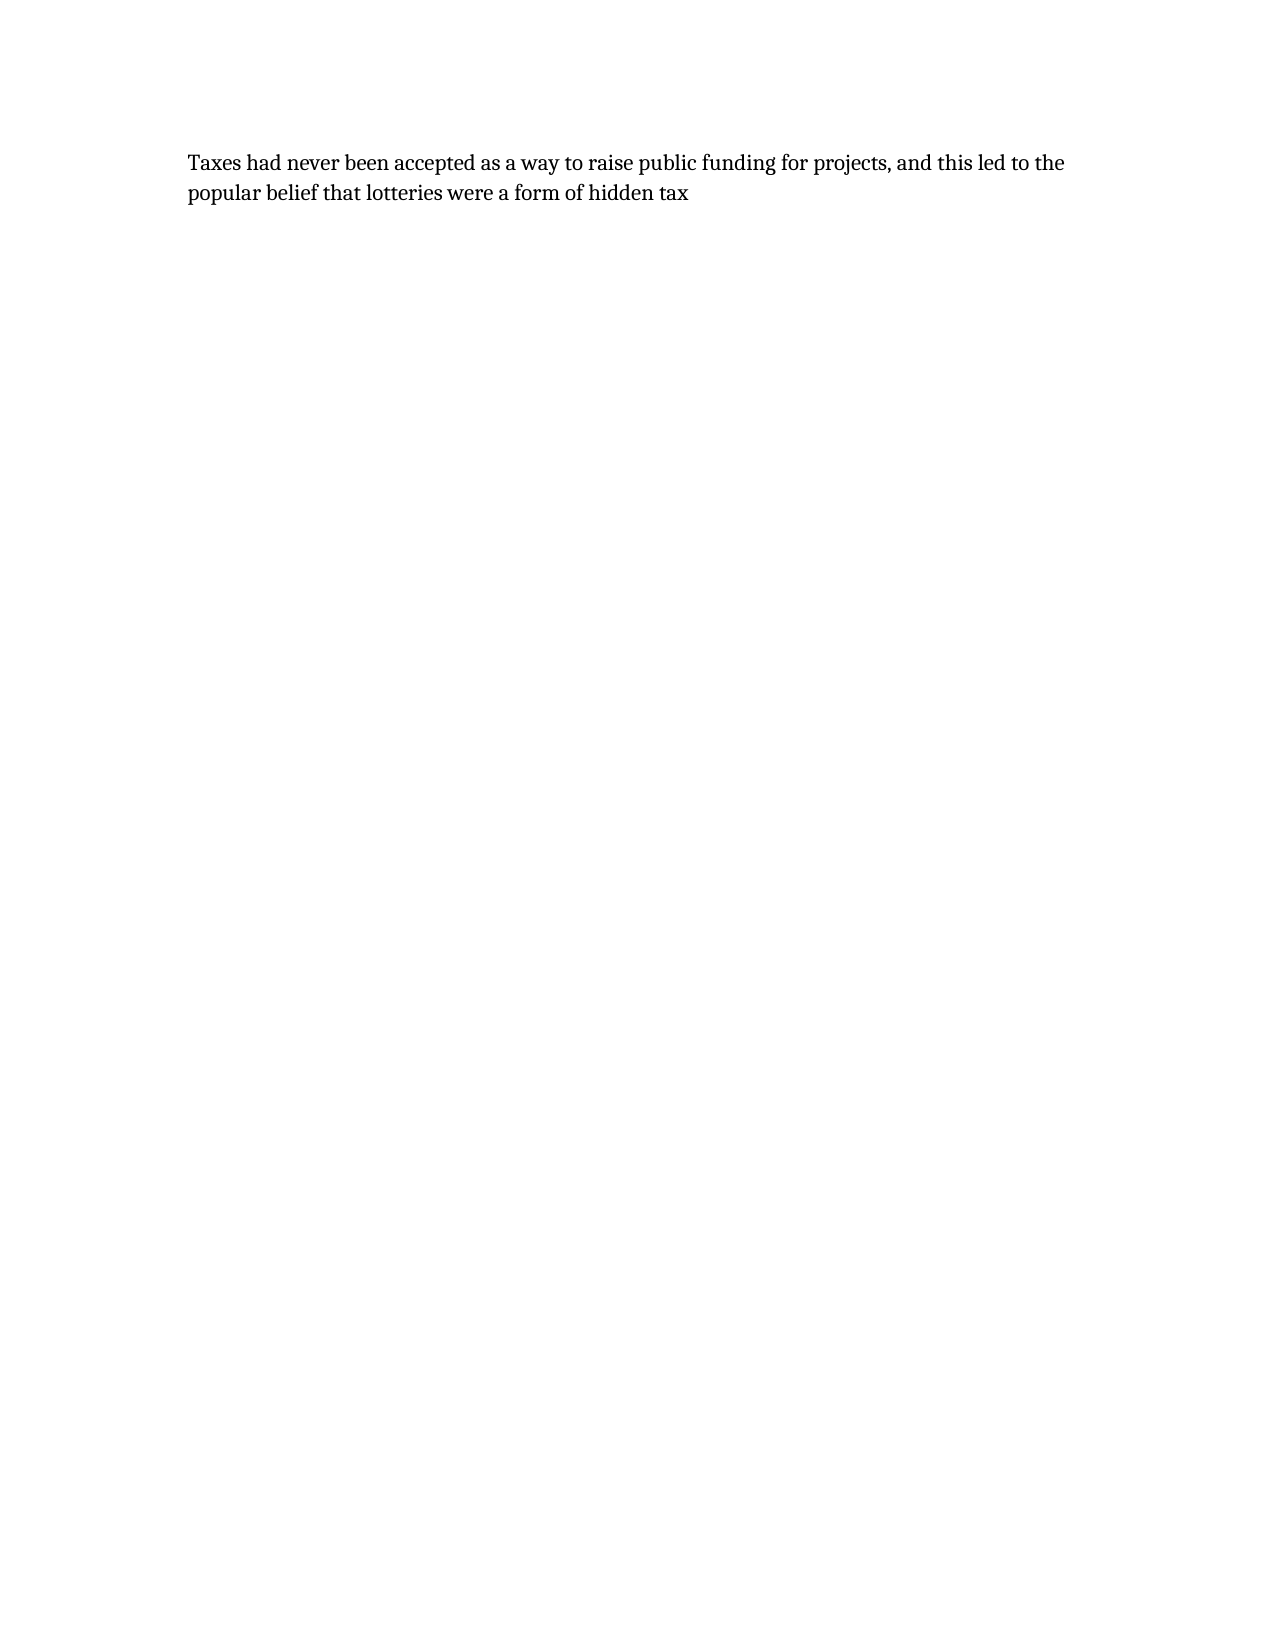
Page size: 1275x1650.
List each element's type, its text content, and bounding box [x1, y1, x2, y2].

text Taxes had never been accepted as a way to raise public funding for projects, and this led to the popular belief that lotteries were a form of hidden tax [187, 150, 1087, 207]
